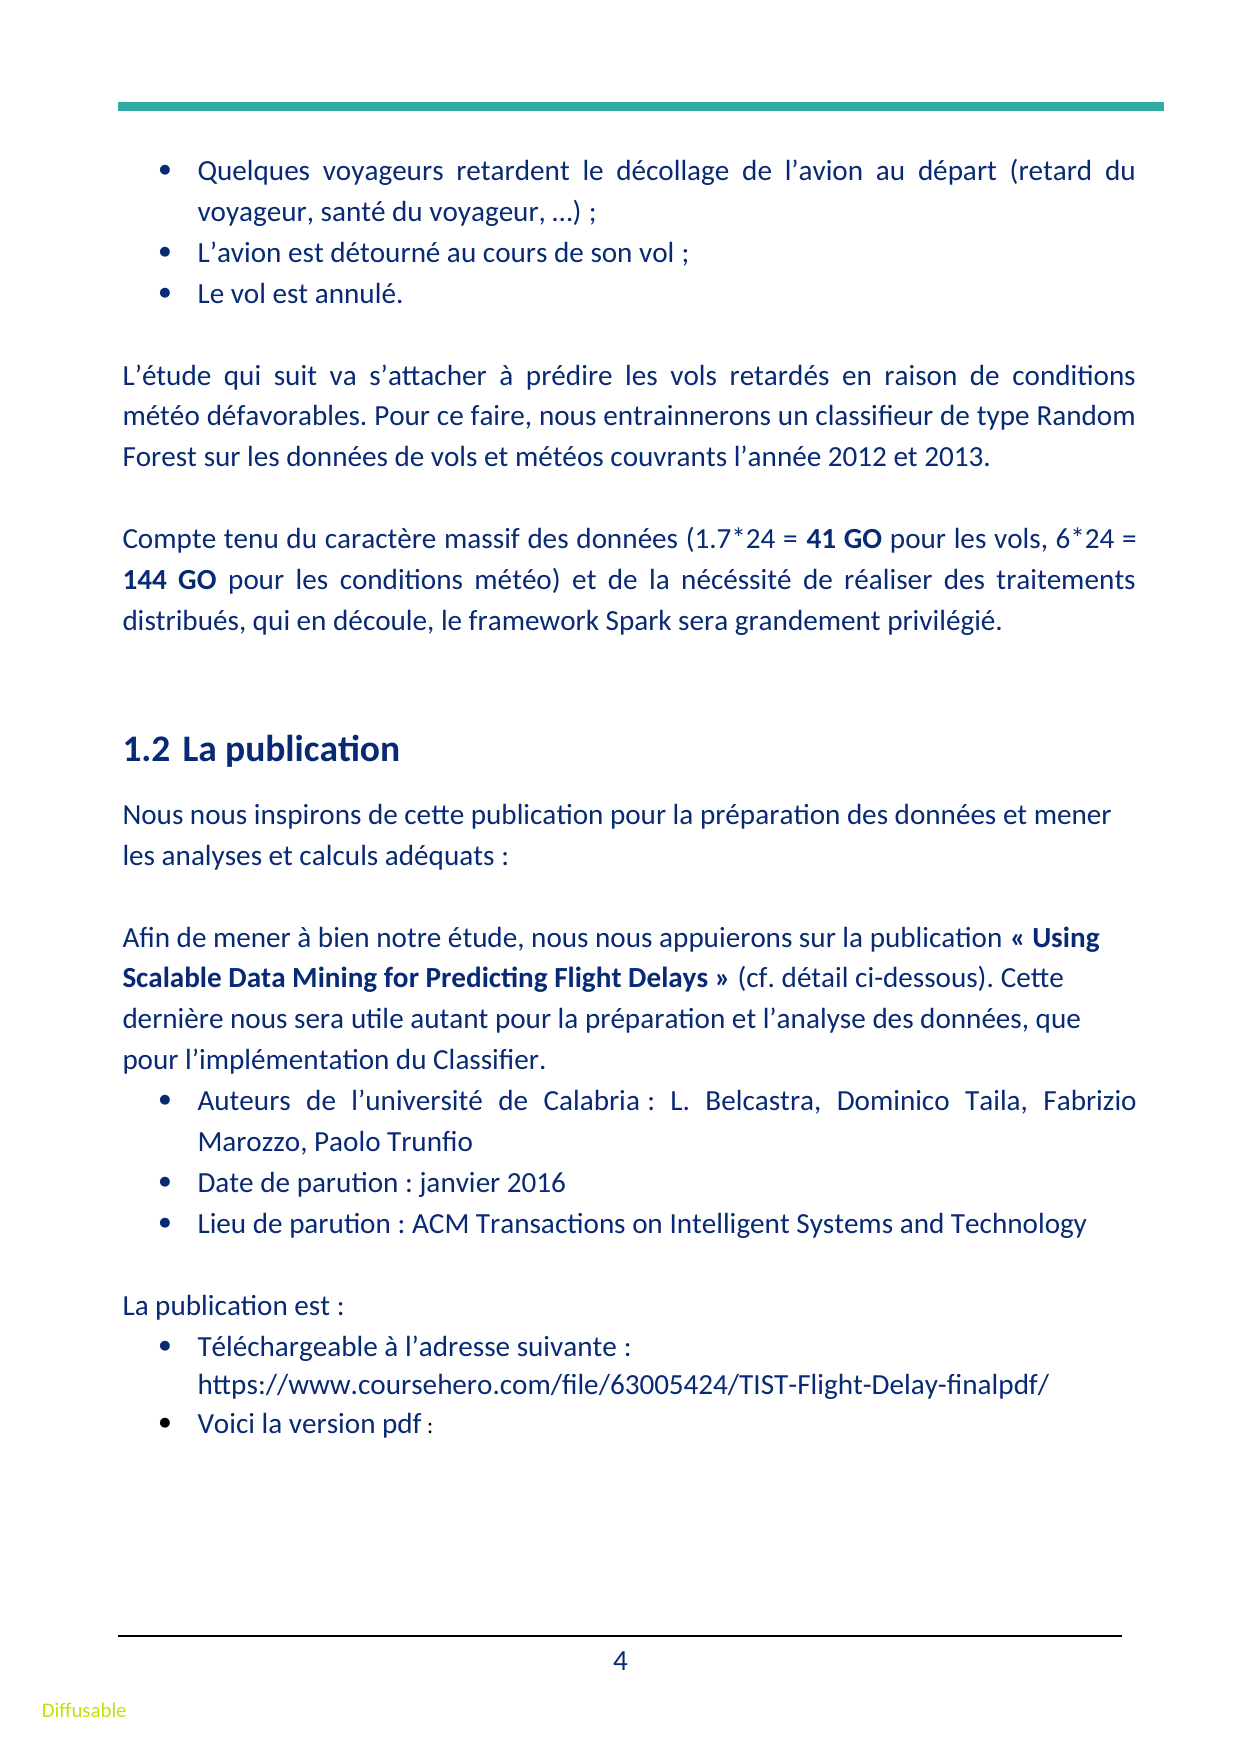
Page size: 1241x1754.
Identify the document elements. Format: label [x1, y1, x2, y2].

table_header [122, 152, 1137, 1459]
